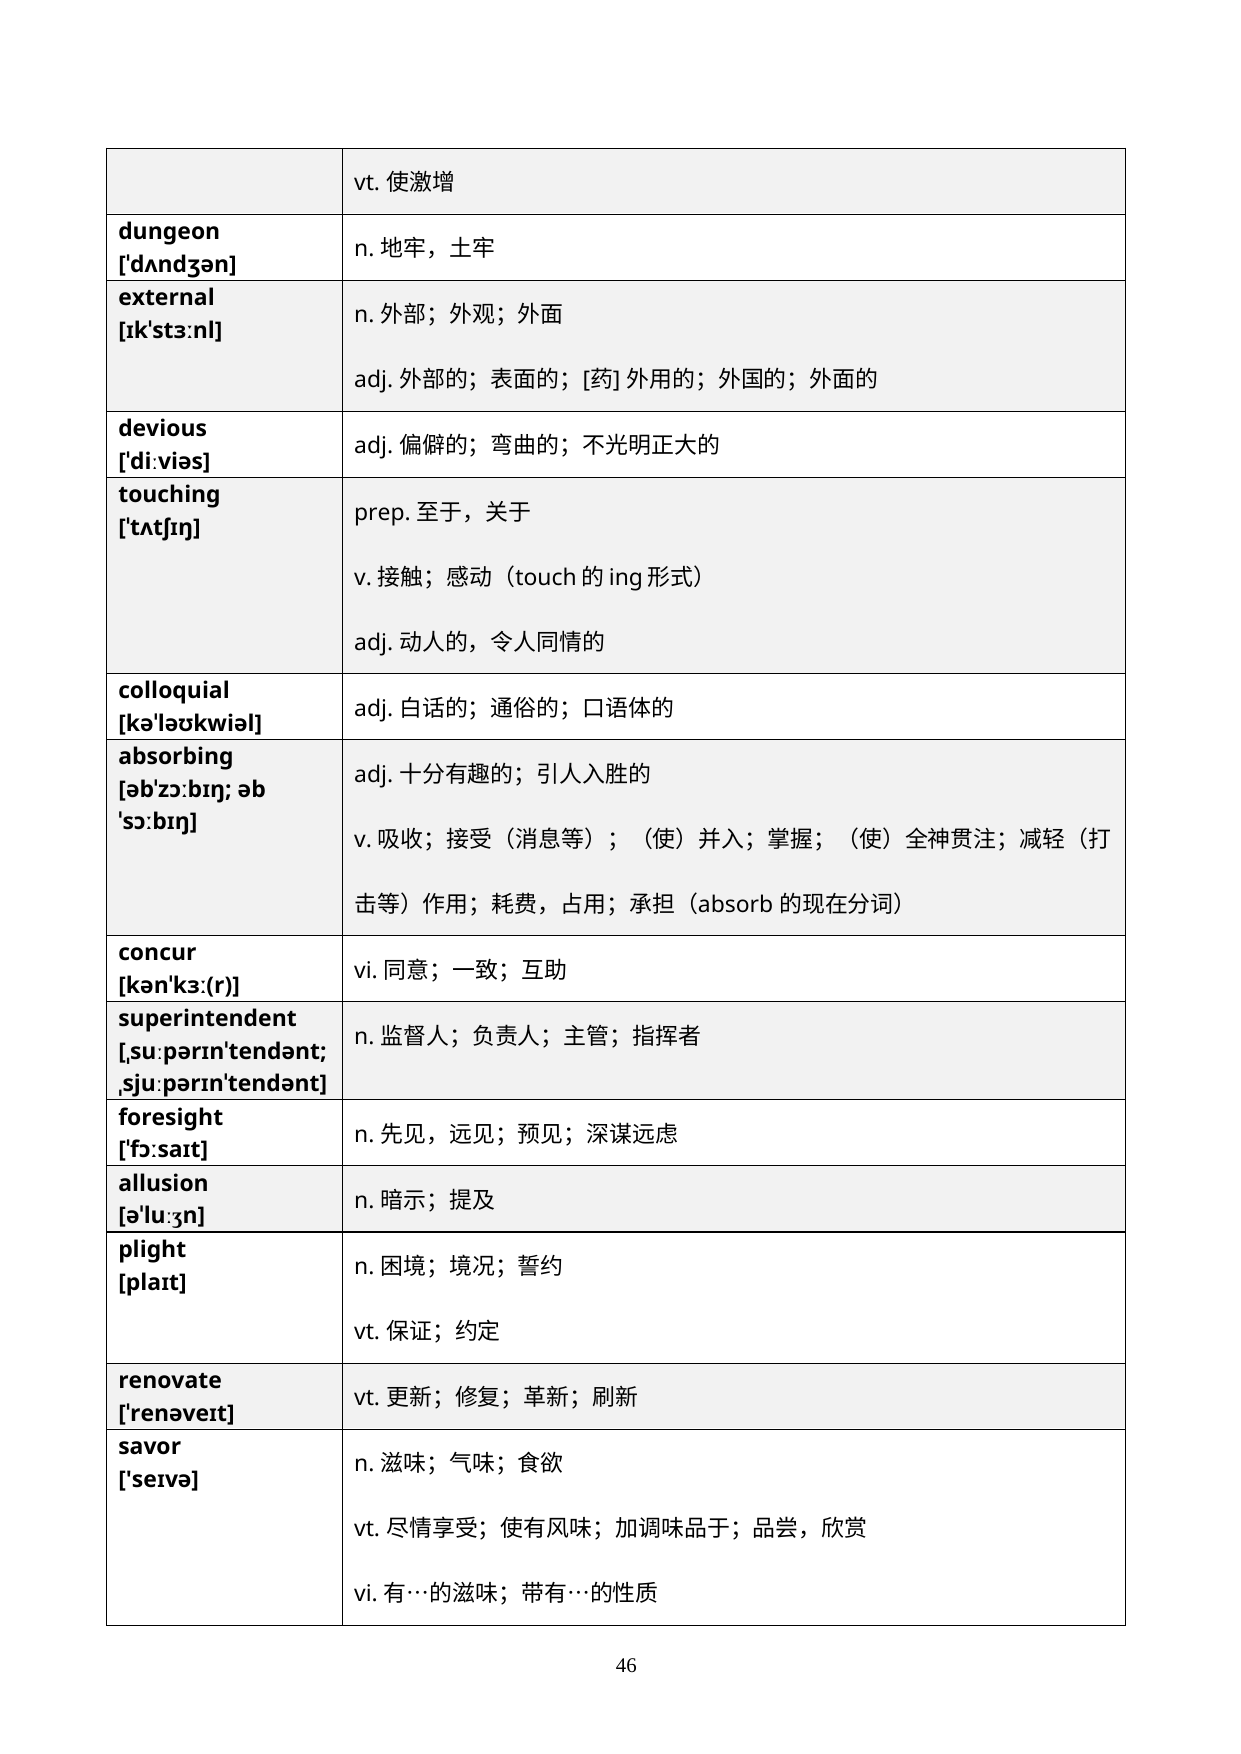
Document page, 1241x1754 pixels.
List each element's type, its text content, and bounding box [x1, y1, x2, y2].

table_cell absorbing [əbˈzɔːbɪŋ; əbˈsɔːbɪŋ] [107, 740, 342, 935]
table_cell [107, 149, 342, 213]
table_cell adj. 十分有趣的；引人入胜的 v. 吸收；接受（消息等）；（使）并入；掌握；（使）全神贯注；减轻（打击等）作用；耗费，占用；承担（absorb 的现在分词） [343, 740, 1125, 935]
table_cell renovate [ˈrenəveɪt] [107, 1364, 342, 1428]
table_cell superintendent [ˌsuːpərɪnˈtendənt; ˌsjuːpərɪnˈtendənt] [107, 1002, 342, 1099]
table_cell vt. 更新；修复；革新；刷新 [343, 1364, 1125, 1428]
table_cell n. 先见，远见；预见；深谋远虑 [343, 1100, 1125, 1165]
table_cell n. 监督人；负责人；主管；指挥者 [343, 1002, 1125, 1099]
table_cell concur [kənˈkɜː(r)] [107, 936, 342, 1001]
table_cell external [ɪkˈstɜːnl] [107, 281, 342, 411]
table_cell allusion [əˈluːʒn] [107, 1166, 342, 1231]
table_cell savor ['seɪvə] [107, 1430, 342, 1624]
table_cell devious [ˈdiːviəs] [107, 412, 342, 477]
table_cell touching [ˈtʌtʃɪŋ] [107, 478, 342, 673]
table_cell plight [plaɪt] [107, 1233, 342, 1362]
table_cell n. 地牢，土牢 [343, 215, 1125, 279]
table_cell adj. 白话的；通俗的；口语体的 [343, 674, 1125, 739]
table_cell n. 外部；外观；外面 adj. 外部的；表面的；[药] 外用的；外国的；外面的 [343, 281, 1125, 411]
table_cell prep. 至于，关于 v. 接触；感动（touch的ing形式） adj. 动人的，令人同情的 [343, 478, 1125, 673]
table_cell n. 困境；境况；誓约 vt. 保证；约定 [343, 1233, 1125, 1362]
table_cell adj. 偏僻的；弯曲的；不光明正大的 [343, 412, 1125, 477]
table_cell colloquial [kəˈləʊkwiəl] [107, 674, 342, 739]
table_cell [343, 149, 1125, 213]
table_cell foresight [ˈfɔːsaɪt] [107, 1100, 342, 1165]
table_cell n. 暗示；提及 [343, 1166, 1125, 1231]
table_cell dungeon [ˈdʌndʒən] [107, 215, 342, 279]
table_cell vi. 同意；一致；互助 [343, 936, 1125, 1001]
table_cell n. 滋味；气味；食欲 vt. 尽情享受；使有风味；加调味品于；品尝，欣赏 vi. 有…的滋味；带有…的性质 [343, 1430, 1125, 1624]
